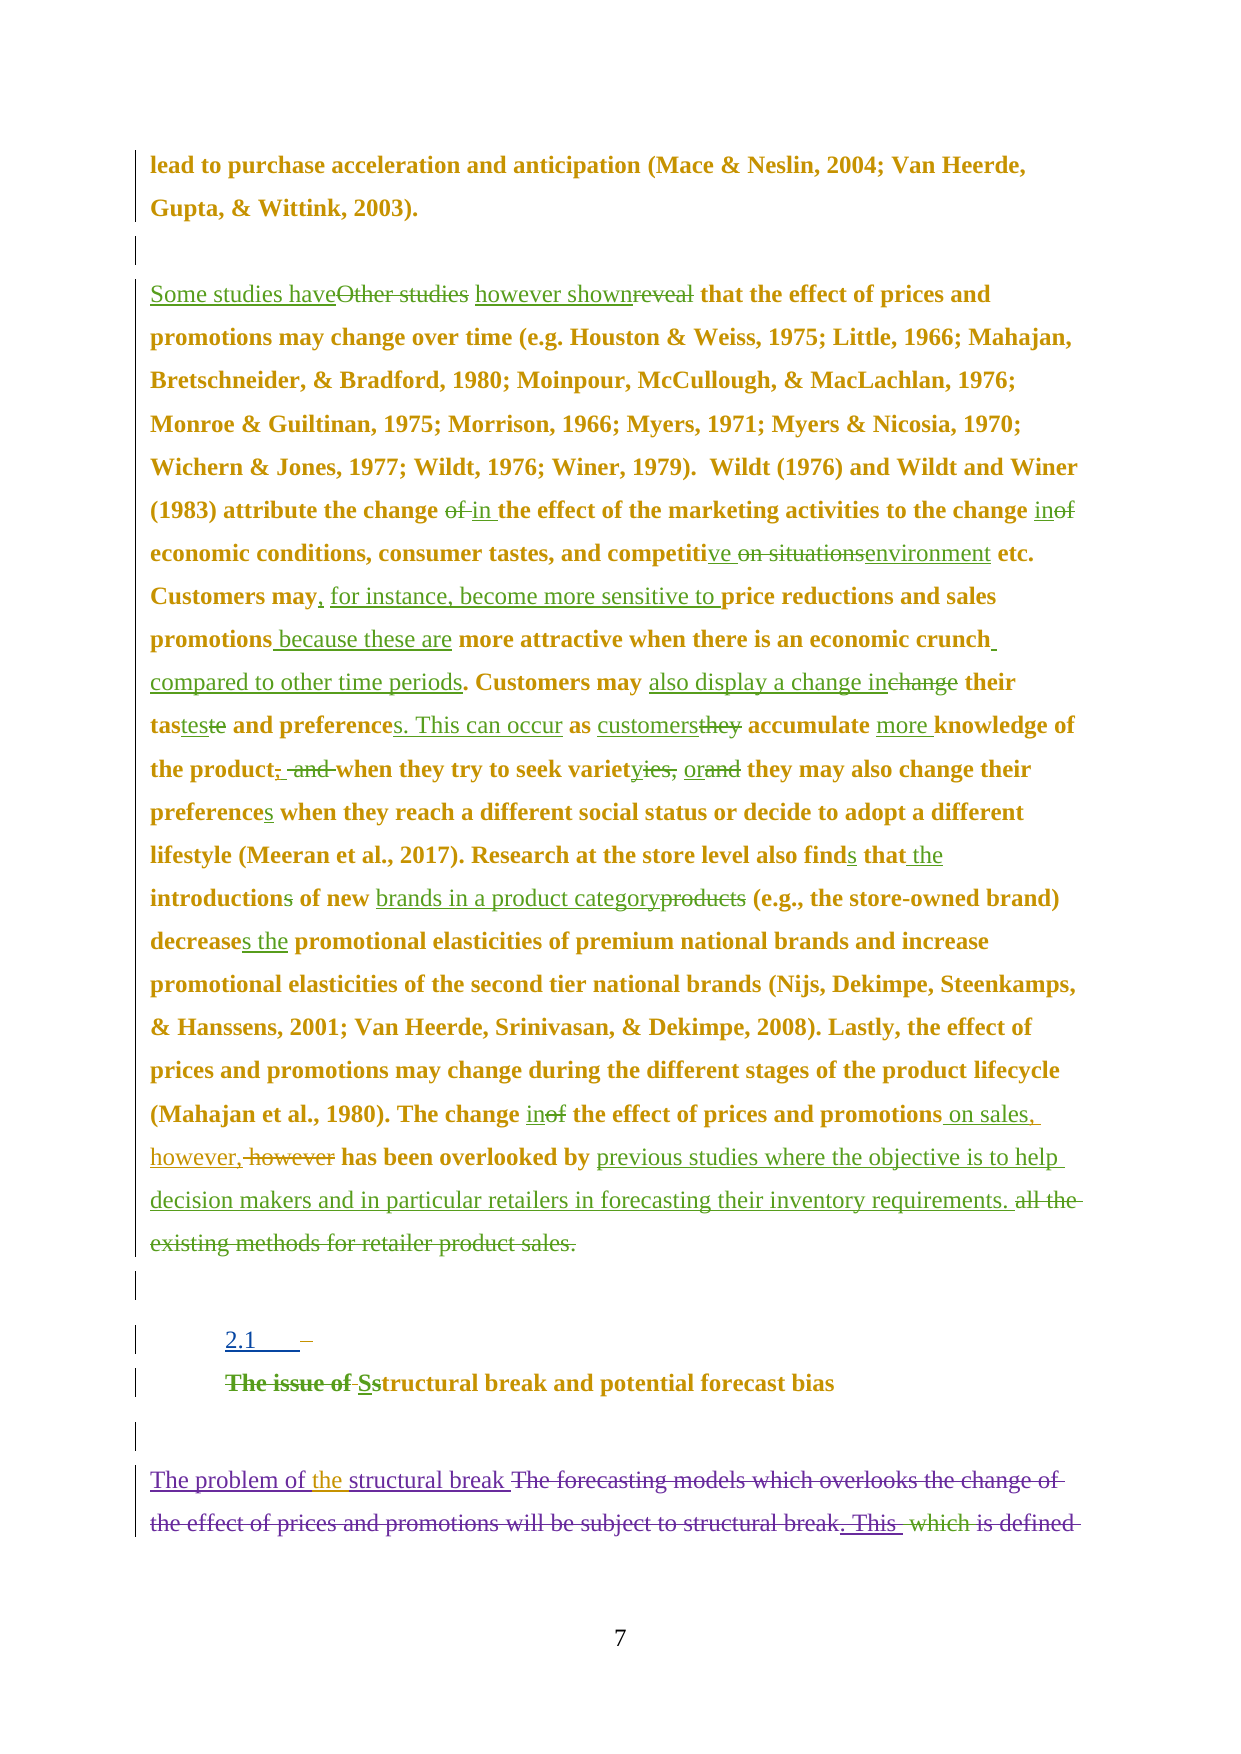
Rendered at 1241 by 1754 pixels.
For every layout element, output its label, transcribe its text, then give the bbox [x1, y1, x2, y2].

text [150, 1465, 1090, 1537]
list tructural break and potential forecast bias [150, 1368, 1090, 1397]
text that the effect of prices and promotions may change over time (e.g. Houston & Weiss, 1975; Little, 1966; Mahajan, Bretschneider, & Bradford, 1980; Moinpour, McCullough, & MacLachlan, 1976; Monroe & Guiltinan, 1975; Morrison, 1966; Myers, 1971; Myers & Nicosia, 1970; Wichern & Jones, 1977; Wildt, 1976; Winer, 1979). Wildt (1976) and Wildt and Winer (1983) attribute the change the effect of the marketing activities to the change economic conditions, consumer tastes, and competiti etc. Customers may price reductions and sales promotions more attractive when there is an economic crunch. Customers may their tas and preference as accumulate knowledge of the productwhen they try to seek variet they may also change their preference when they reach a different social status or decide to adopt a different lifestyle (Meeran et al., 2017). Research at the store level also find that introduction of new (e.g., the store-owned brand) decrease promotional elasticities of premium national brands and increase promotional elasticities of the second tier national brands (Nijs, Dekimpe, Steenkamps, & Hanssens, 2001; Van Heerde, Srinivasan, & Dekimpe, 2008). Lastly, the effect of prices and promotions may change during the different stages of the product lifecycle (Mahajan et al., 1980). The change the effect of prices and promotions has been overlooked by [150, 279, 1090, 1257]
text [150, 150, 1090, 222]
